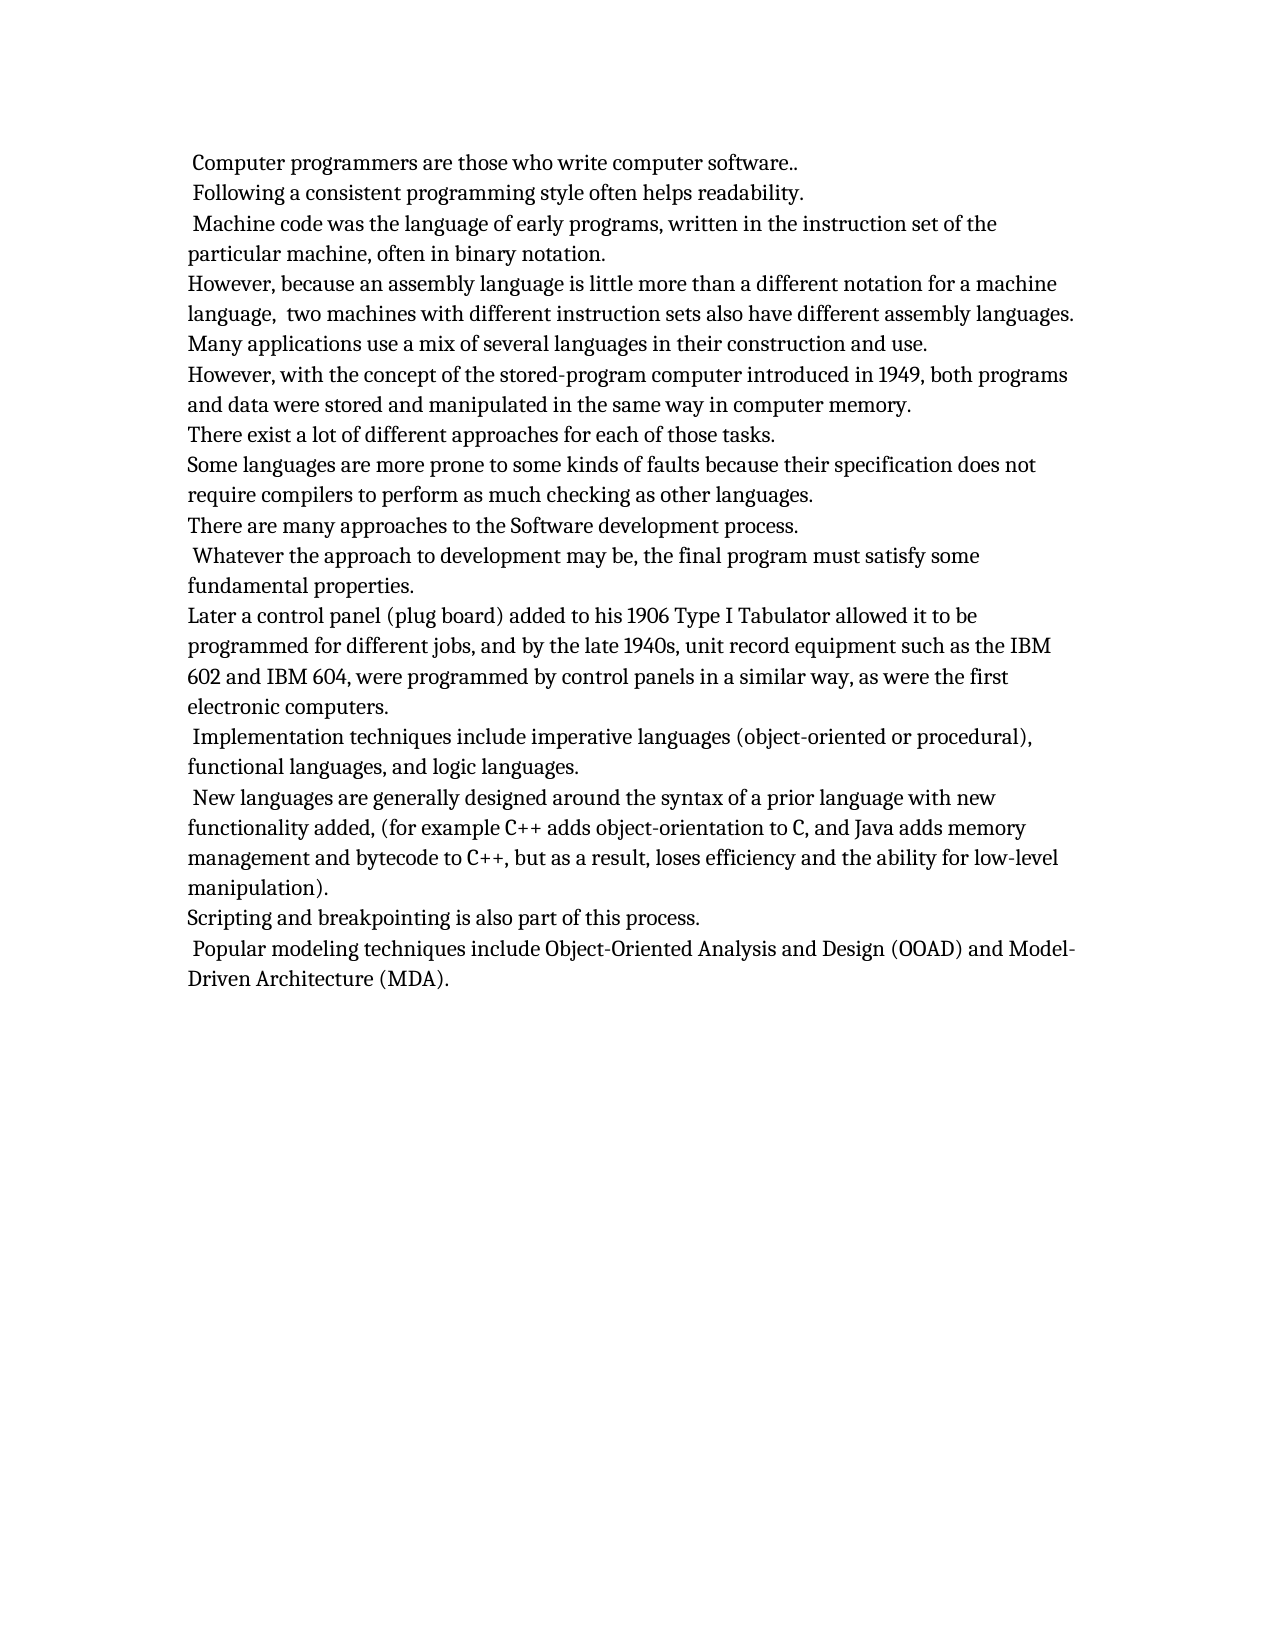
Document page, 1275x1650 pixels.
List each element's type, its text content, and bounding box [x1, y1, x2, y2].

text Computer programmers are those who write computer software.. Following a consistent programming style often helps readability. Machine code was the language of early programs, written in the instruction set of the particular machine, often in binary notation. However, because an assembly language is little more than a different notation for a machine language, two machines with different instruction sets also have different assembly languages. Many applications use a mix of several languages in their construction and use. However, with the concept of the stored-program computer introduced in 1949, both programs and data were stored and manipulated in the same way in computer memory. There exist a lot of different approaches for each of those tasks. Some languages are more prone to some kinds of faults because their specification does not require compilers to perform as much checking as other languages. There are many approaches to the Software development process. Whatever the approach to development may be, the final program must satisfy some fundamental properties. Later a control panel (plug board) added to his 1906 Type I Tabulator allowed it to be programmed for different jobs, and by the late 1940s, unit record equipment such as the IBM 602 and IBM 604, were programmed by control panels in a similar way, as were the first electronic computers. Implementation techniques include imperative languages (object-oriented or procedural), functional languages, and logic languages. New languages are generally designed around the syntax of a prior language with new functionality added, (for example C++ adds object-orientation to C, and Java adds memory management and bytecode to C++, but as a result, loses efficiency and the ability for low-level manipulation). Scripting and breakpointing is also part of this process. Popular modeling techniques include Object-Oriented Analysis and Design (OOAD) and Model-Driven Architecture (MDA). [187, 150, 1087, 992]
